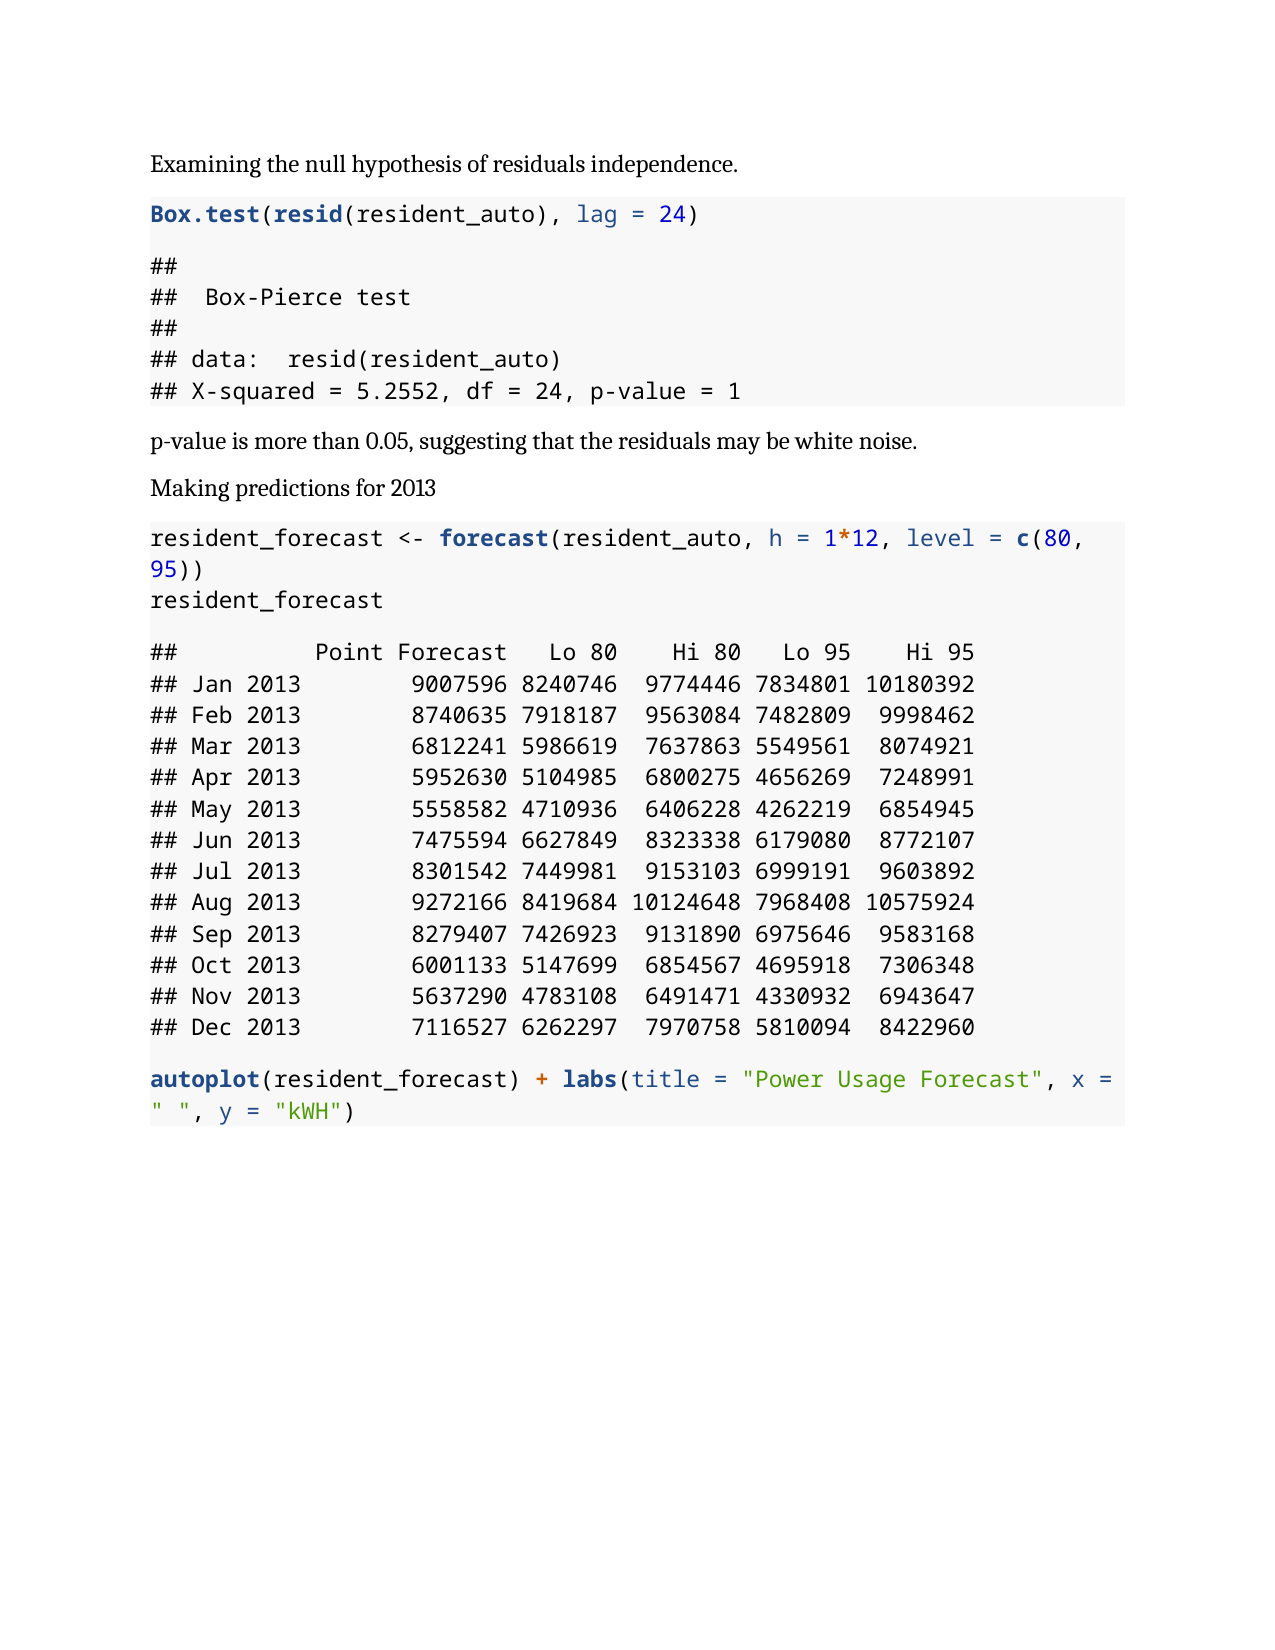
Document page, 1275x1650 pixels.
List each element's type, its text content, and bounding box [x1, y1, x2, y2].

text resident_forecast <- forecast(resident_auto, h = 1*12, level = c(80, 95)) resident_forecast [205, 522, 1125, 615]
text Making predictions for 2013 [150, 474, 1125, 503]
text p-value is more than 0.05, suggesting that the residuals may be white noise. [150, 427, 1125, 455]
text autoplot(resident_forecast) + labs(title = "Power Usage Forecast", x = " ", y = "kWH") [150, 1063, 1125, 1126]
text Box.test(resid(resident_auto), lag = 24) [150, 197, 1125, 229]
text ## Point Forecast Lo 80 Hi 80 Lo 95 Hi 95 ## Jan 2013 9007596 8240746 9774446 7834801 10180392 ## Feb 2013 8740635 7918187 9563084 7482809 9998462 ## Mar 2013 6812241 5986619 7637863 5549561 8074921 ## Apr 2013 5952630 5104985 6800275 4656269 7248991 ## May 2013 5558582 4710936 6406228 4262219 6854945 ## Jun 2013 7475594 6627849 8323338 6179080 8772107 ## Jul 2013 8301542 7449981 9153103 6999191 9603892 ## Aug 2013 9272166 8419684 10124648 7968408 10575924 ## Sep 2013 8279407 7426923 9131890 6975646 9583168 ## Oct 2013 6001133 5147699 6854567 4695918 7306348 ## Nov 2013 5637290 4783108 6491471 4330932 6943647 ## Dec 2013 7116527 6262297 7970758 5810094 8422960 [150, 636, 1125, 1042]
text Examining the null hypothesis of residuals independence. [150, 150, 1125, 179]
text ## ## Box-Pierce test ## ## data: resid(resident_auto) ## X-squared = 5.2552, df = 24, p-value = 1 [150, 249, 1125, 406]
